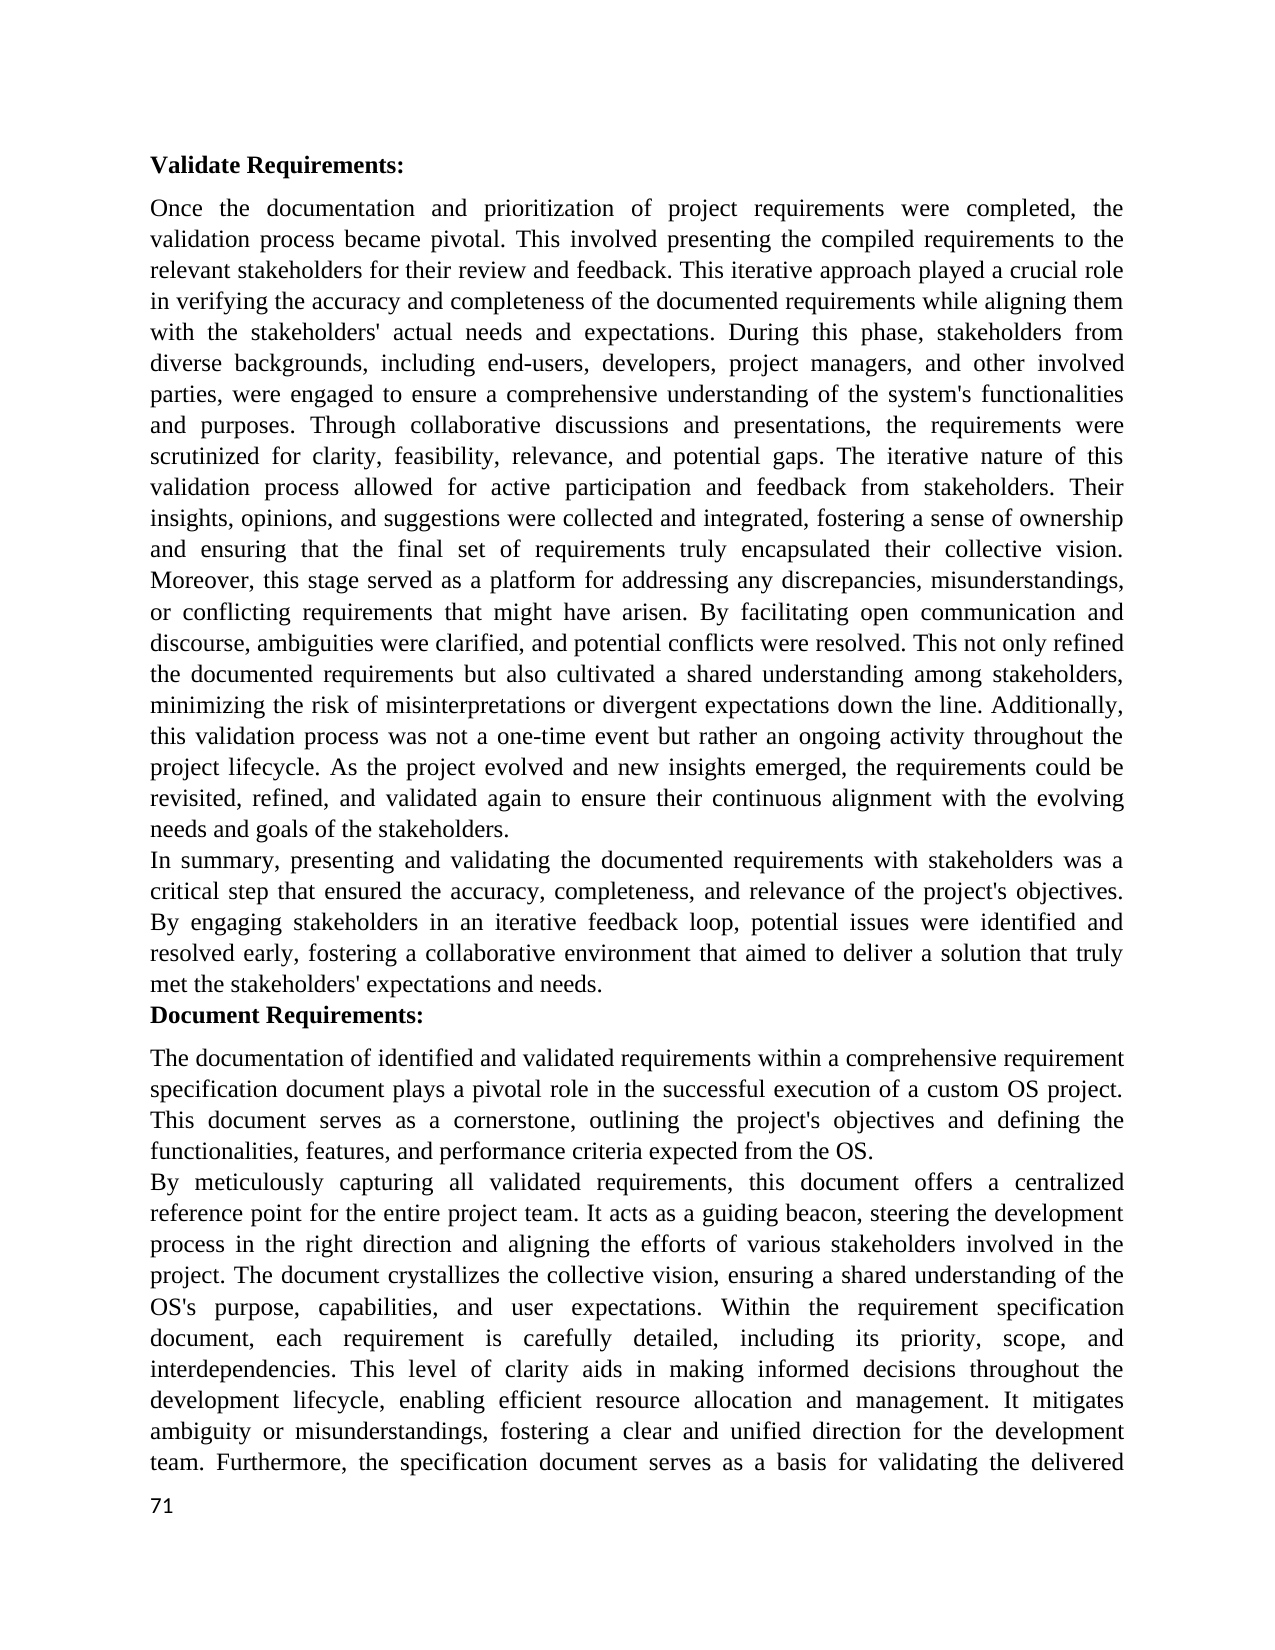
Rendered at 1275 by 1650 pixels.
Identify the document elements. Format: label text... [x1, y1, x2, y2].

text The documentation of identified and validated requirements within a comprehensive requirement specification document plays a pivotal role in the successful execution of a custom OS project. This document serves as a cornerstone, outlining the project's objectives and defining the functionalities, features, and performance criteria expected from the OS. [150, 1043, 1125, 1165]
text Document Requirements: [150, 1000, 1125, 1029]
text Once the documentation and prioritization of project requirements were completed, the validation process became pivotal. This involved presenting the compiled requirements to the relevant stakeholders for their review and feedback. This iterative approach played a crucial role in verifying the accuracy and completeness of the documented requirements while aligning them with the stakeholders' actual needs and expectations. During this phase, stakeholders from diverse backgrounds, including end-users, developers, project managers, and other involved parties, were engaged to ensure a comprehensive understanding of the system's functionalities and purposes. Through collaborative discussions and presentations, the requirements were scrutinized for clarity, feasibility, relevance, and potential gaps. The iterative nature of this validation process allowed for active participation and feedback from stakeholders. Their insights, opinions, and suggestions were collected and integrated, fostering a sense of ownership and ensuring that the final set of requirements truly encapsulated their collective vision. Moreover, this stage served as a platform for addressing any discrepancies, misunderstandings, or conflicting requirements that might have arisen. By facilitating open communication and discourse, ambiguities were clarified, and potential conflicts were resolved. This not only refined the documented requirements but also cultivated a shared understanding among stakeholders, minimizing the risk of misinterpretations or divergent expectations down the line. Additionally, this validation process was not a one-time event but rather an ongoing activity throughout the project lifecycle. As the project evolved and new insights emerged, the requirements could be revisited, refined, and validated again to ensure their continuous alignment with the evolving needs and goals of the stakeholders. [150, 193, 1125, 843]
text In summary, presenting and validating the documented requirements with stakeholders was a critical step that ensured the accuracy, completeness, and relevance of the project's objectives. By engaging stakeholders in an iterative feedback loop, potential issues were identified and resolved early, fostering a collaborative environment that aimed to deliver a solution that truly met the stakeholders' expectations and needs. [150, 845, 1125, 998]
text Validate Requirements: [150, 150, 1125, 179]
